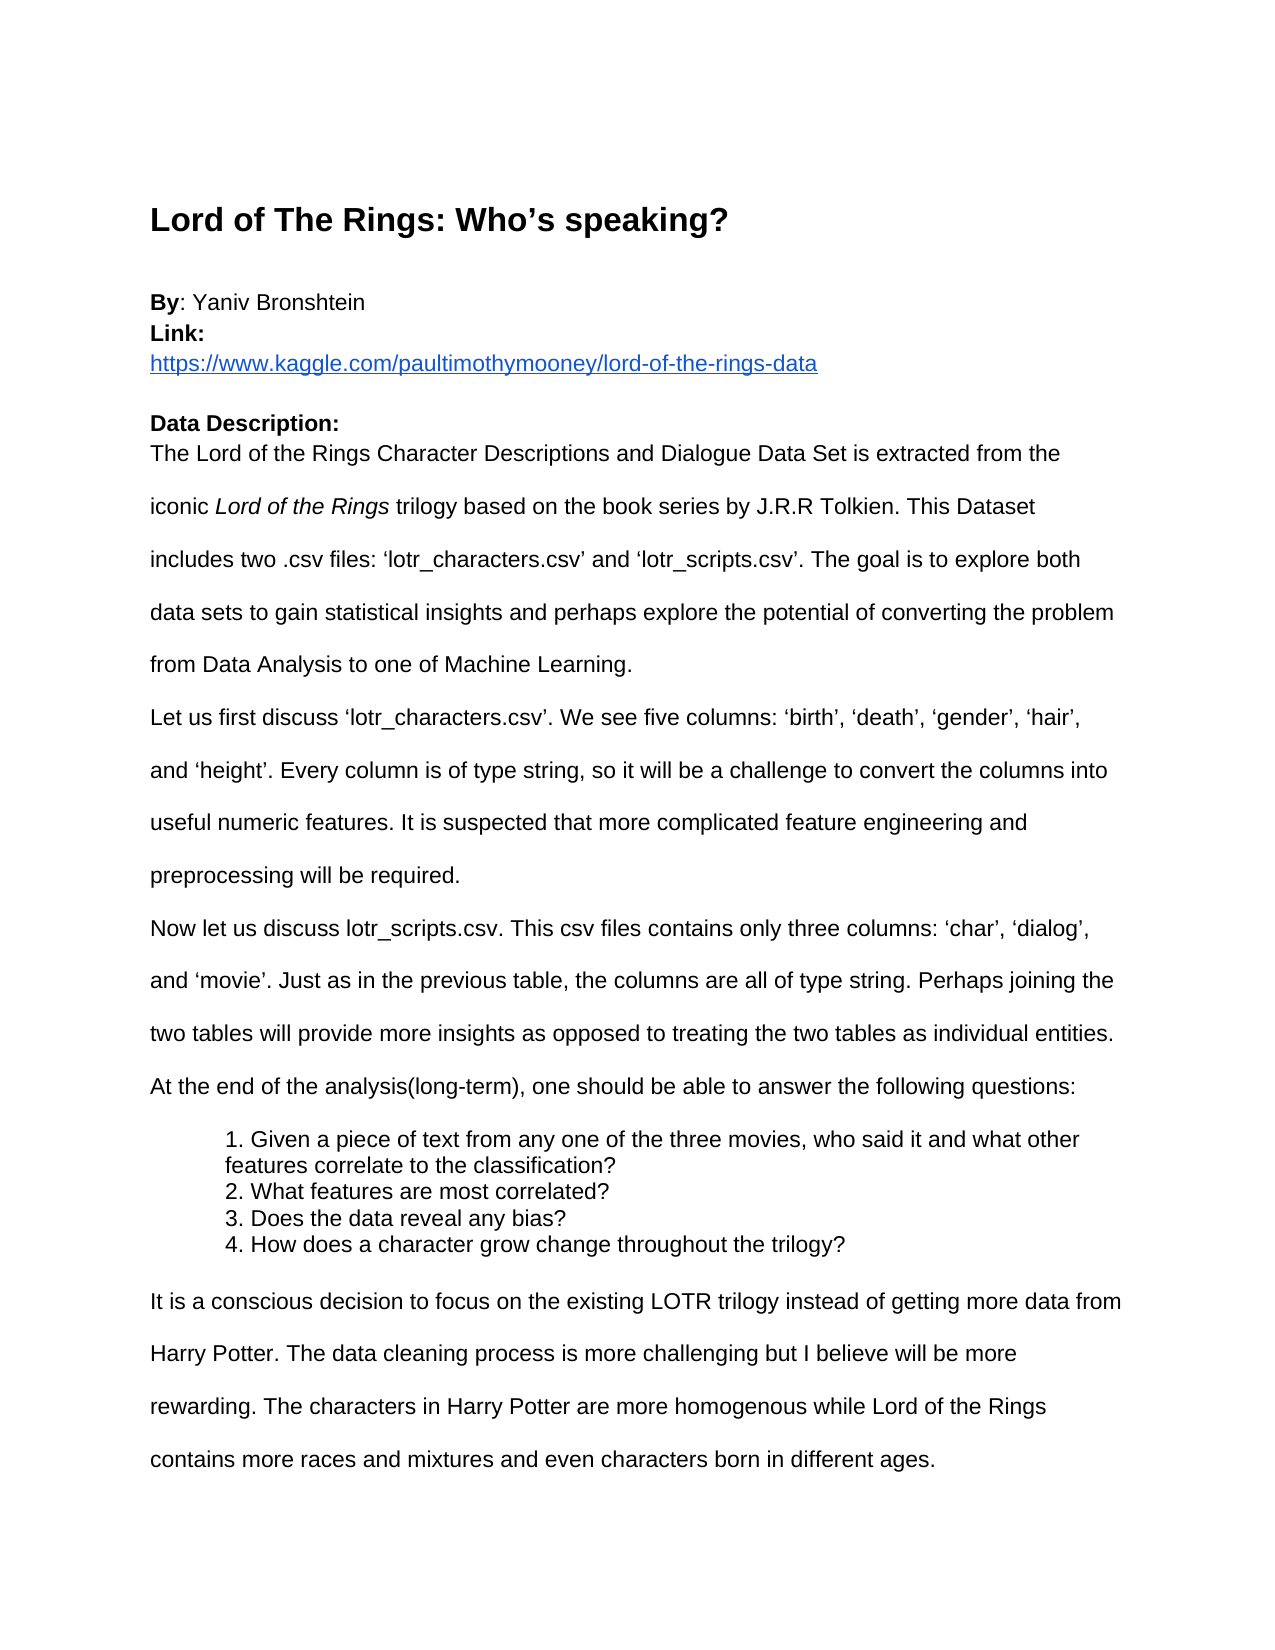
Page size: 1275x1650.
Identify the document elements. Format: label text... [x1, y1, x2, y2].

text Link: [150, 319, 1125, 346]
text By: Yaniv Bronshtein [150, 289, 1125, 316]
text Now let us discuss lotr_scripts.csv. This csv files contains only three columns: ‘char’, ‘dialog’, and ‘movie’. Just as in the previous table, the columns are all of type string. Perhaps joining the two tables will provide more insights as opposed to treating the two tables as individual entities. At the end of the analysis(long-term), one should be able to answer the following questions: [150, 915, 1125, 1099]
text https://www.kaggle.com/paultimothymooney/lord-of-the-rings-data [150, 350, 1125, 376]
text 2. What features are most correlated? [225, 1178, 1125, 1205]
text 3. Does the data reveal any bias? [225, 1205, 1125, 1231]
text The Lord of the Rings Character Descriptions and Dialogue Data Set is extracted from the iconic Lord of the Rings trilogy based on the book series by J.R.R Tolkien. This Dataset includes two .csv files: ‘lotr_characters.csv’ and ‘lotr_scripts.csv’. The goal is to explore both data sets to gain statistical insights and perhaps explore the potential of converting the problem from Data Analysis to one of Machine Learning. [150, 440, 1125, 678]
text 4. How does a character grow change throughout the trilogy? [225, 1231, 1125, 1257]
text Data Description: [150, 410, 1125, 437]
text Let us first discuss ‘lotr_characters.csv’. We see five columns: ‘birth’, ‘death’, ‘gender’, ‘hair’, and ‘height’. Every column is of type string, so it will be a challenge to convert the columns into useful numeric features. It is suspected that more complicated feature engineering and preprocessing will be required. [150, 704, 1125, 888]
subtitle Lord of The Rings: Who’s speaking? [150, 200, 1125, 238]
text It is a conscious decision to focus on the existing LOTR trilogy instead of getting more data from Harry Potter. The data cleaning process is more challenging but I believe will be more rewarding. The characters in Harry Potter are more homogenous while Lord of the Rings contains more races and mixtures and even characters born in different ages. [150, 1288, 1125, 1472]
text 1. Given a piece of text from any one of the three movies, who said it and what other features correlate to the classification? [225, 1126, 1125, 1178]
